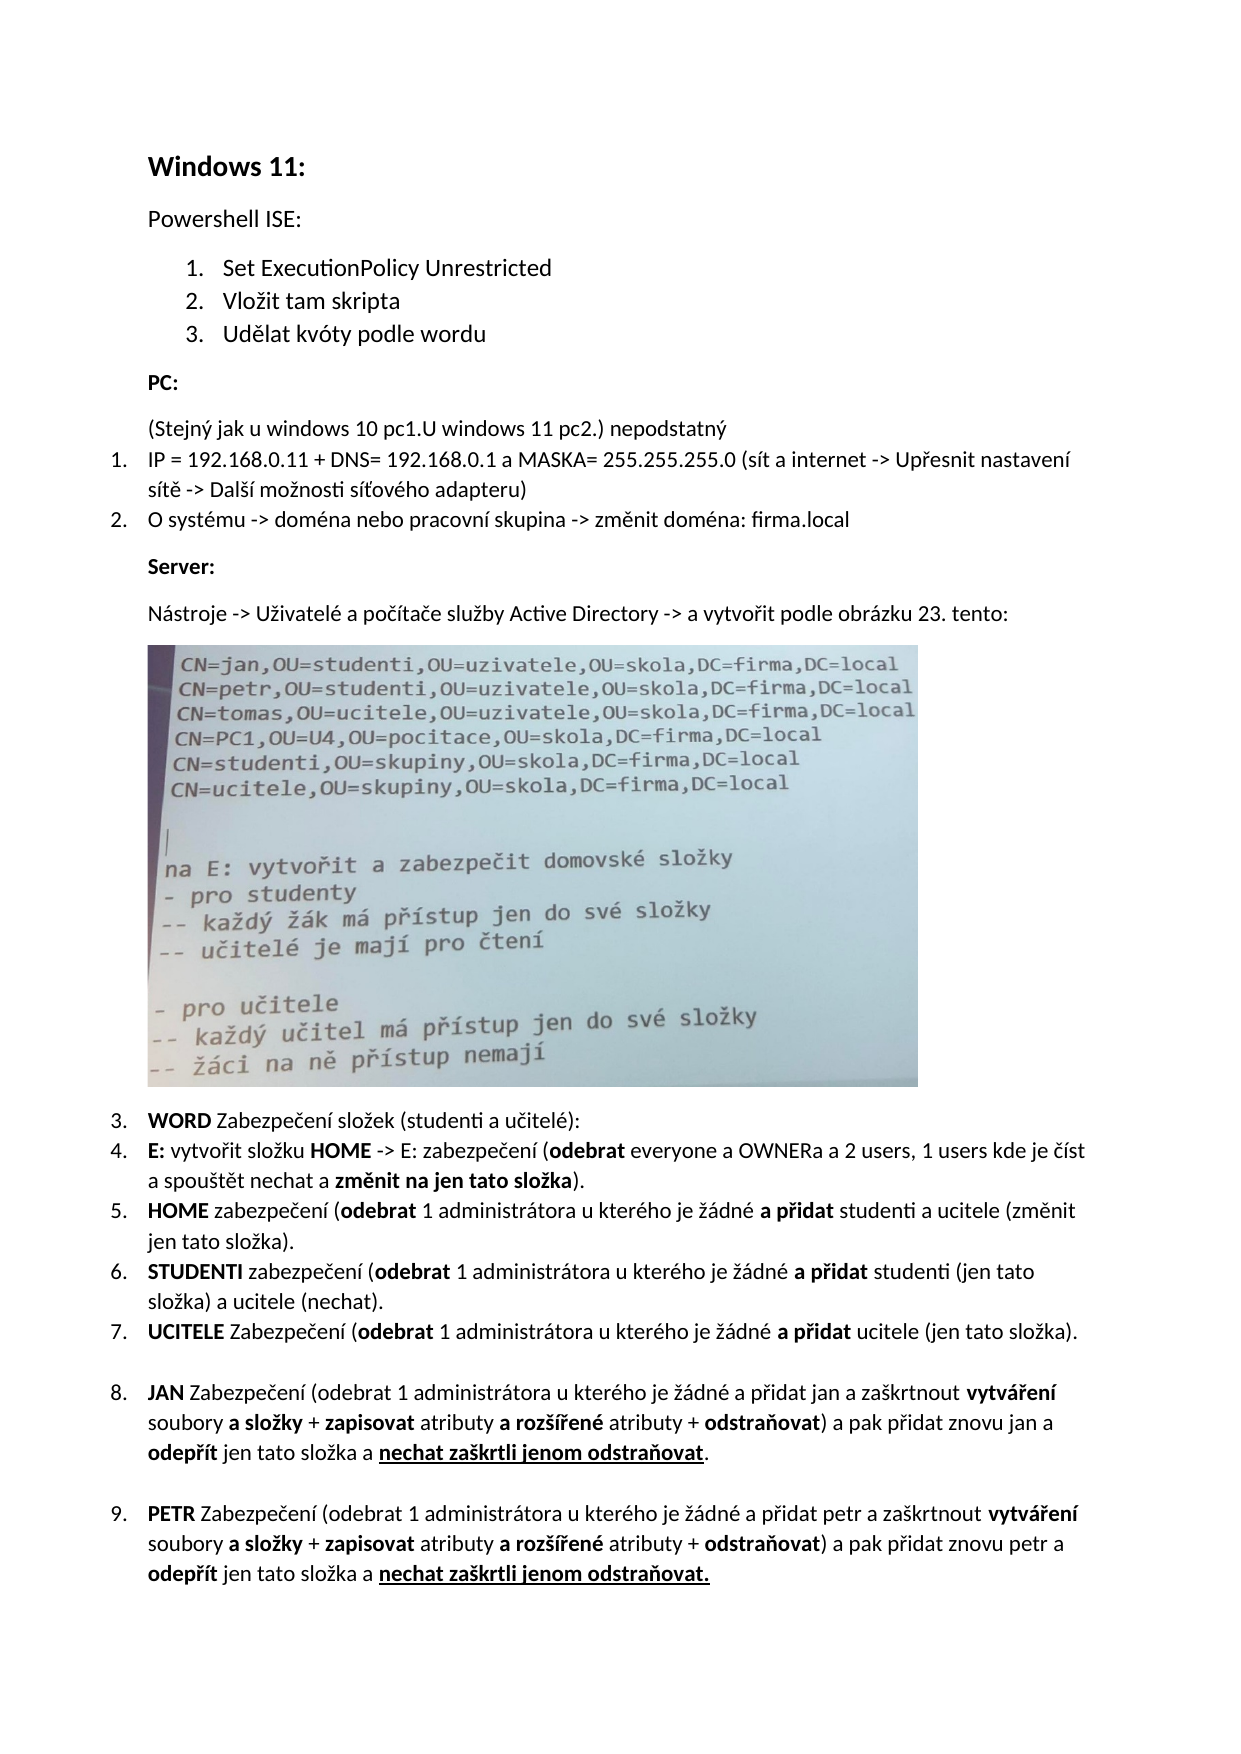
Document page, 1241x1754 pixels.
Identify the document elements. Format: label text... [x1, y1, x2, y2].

list UCITELE Zabezpečení (odebrat 1 administrátora u kterého je žádné a přidat ucitele (jen tato složka). [110, 1317, 1093, 1345]
list E: vytvořit složku HOME -> E: zabezpečení (odebrat everyone a OWNERa a 2 users, 1 users kde je číst a spouštět nechat a změnit na jen tato složka). [110, 1136, 1093, 1194]
list Vložit tam skripta [185, 285, 1093, 316]
list HOME zabezpečení (odebrat 1 administrátora u kterého je žádné a přidat studenti a ucitele (změnit jen tato složka). [110, 1197, 1093, 1255]
text Nástroje -> Uživatelé a počítače služby Active Directory -> a vytvořit podle obrázku 23. tento: [148, 599, 1093, 627]
list O systému -> doména nebo pracovní skupina -> změnit doména: firma.local [110, 505, 1093, 533]
list Udělat kvóty podle wordu [185, 318, 1093, 349]
text Server: [148, 552, 1093, 580]
picture [147, 645, 918, 1087]
list IP = 192.168.0.11 + DNS= 192.168.0.1 a MASKA= 255.255.255.0 (sít a internet -> Upřesnit nastavení sítě -> Další možnosti síťového adapteru) [110, 445, 1093, 503]
list PETR Zabezpečení (odebrat 1 administrátora u kterého je žádné a přidat petr a zaškrtnout vytváření soubory a složky + zapisovat atributy a rozšířené atributy + odstraňovat) a pak přidat znovu petr a odepřít jen tato složka a nechat zaškrtli jenom odstraňovat. [110, 1499, 1093, 1587]
list Set ExecutionPolicy Unrestricted [185, 252, 1093, 283]
list WORD Zabezpečení složek (studenti a učitelé): [110, 1106, 1093, 1134]
text PC: [148, 368, 1093, 396]
list (Stejný jak u windows 10 pc1.U windows 11 pc2.) nepodstatný [148, 414, 1093, 443]
list STUDENTI zabezpečení (odebrat 1 administrátora u kterého je žádné a přidat studenti (jen tato složka) a ucitele (nechat). [110, 1257, 1093, 1315]
text Windows 11: [148, 148, 1093, 183]
list JAN Zabezpečení (odebrat 1 administrátora u kterého je žádné a přidat jan a zaškrtnout vytváření soubory a složky + zapisovat atributy a rozšířené atributy + odstraňovat) a pak přidat znovu jan a odepřít jen tato složka a nechat zaškrtli jenom odstraňovat. [110, 1378, 1093, 1466]
text Powershell ISE: [148, 203, 1093, 233]
